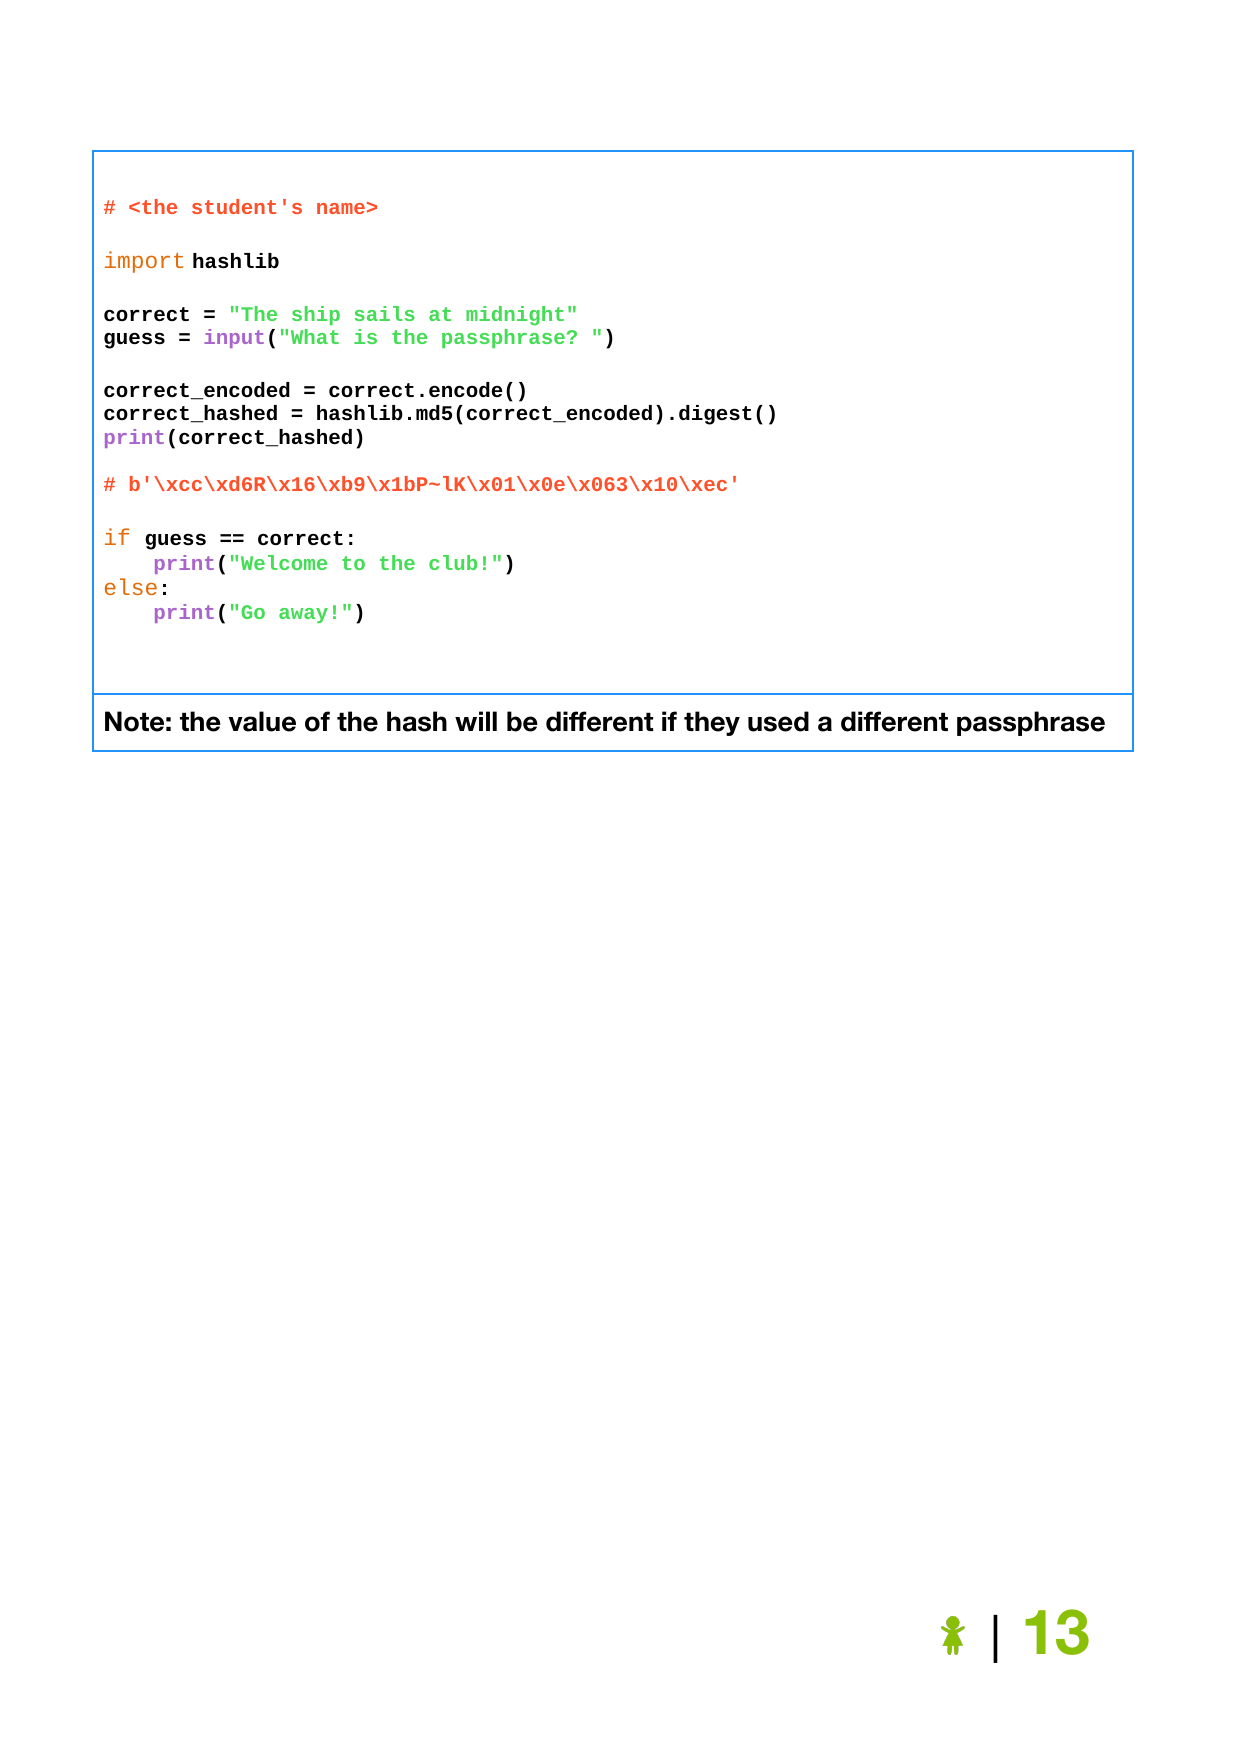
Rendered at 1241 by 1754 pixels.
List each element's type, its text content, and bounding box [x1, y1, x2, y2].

picture [941, 1616, 972, 1655]
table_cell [94, 152, 1132, 693]
table_cell Note: the value of the hash will be different if they used a different passphrase [94, 695, 1132, 750]
